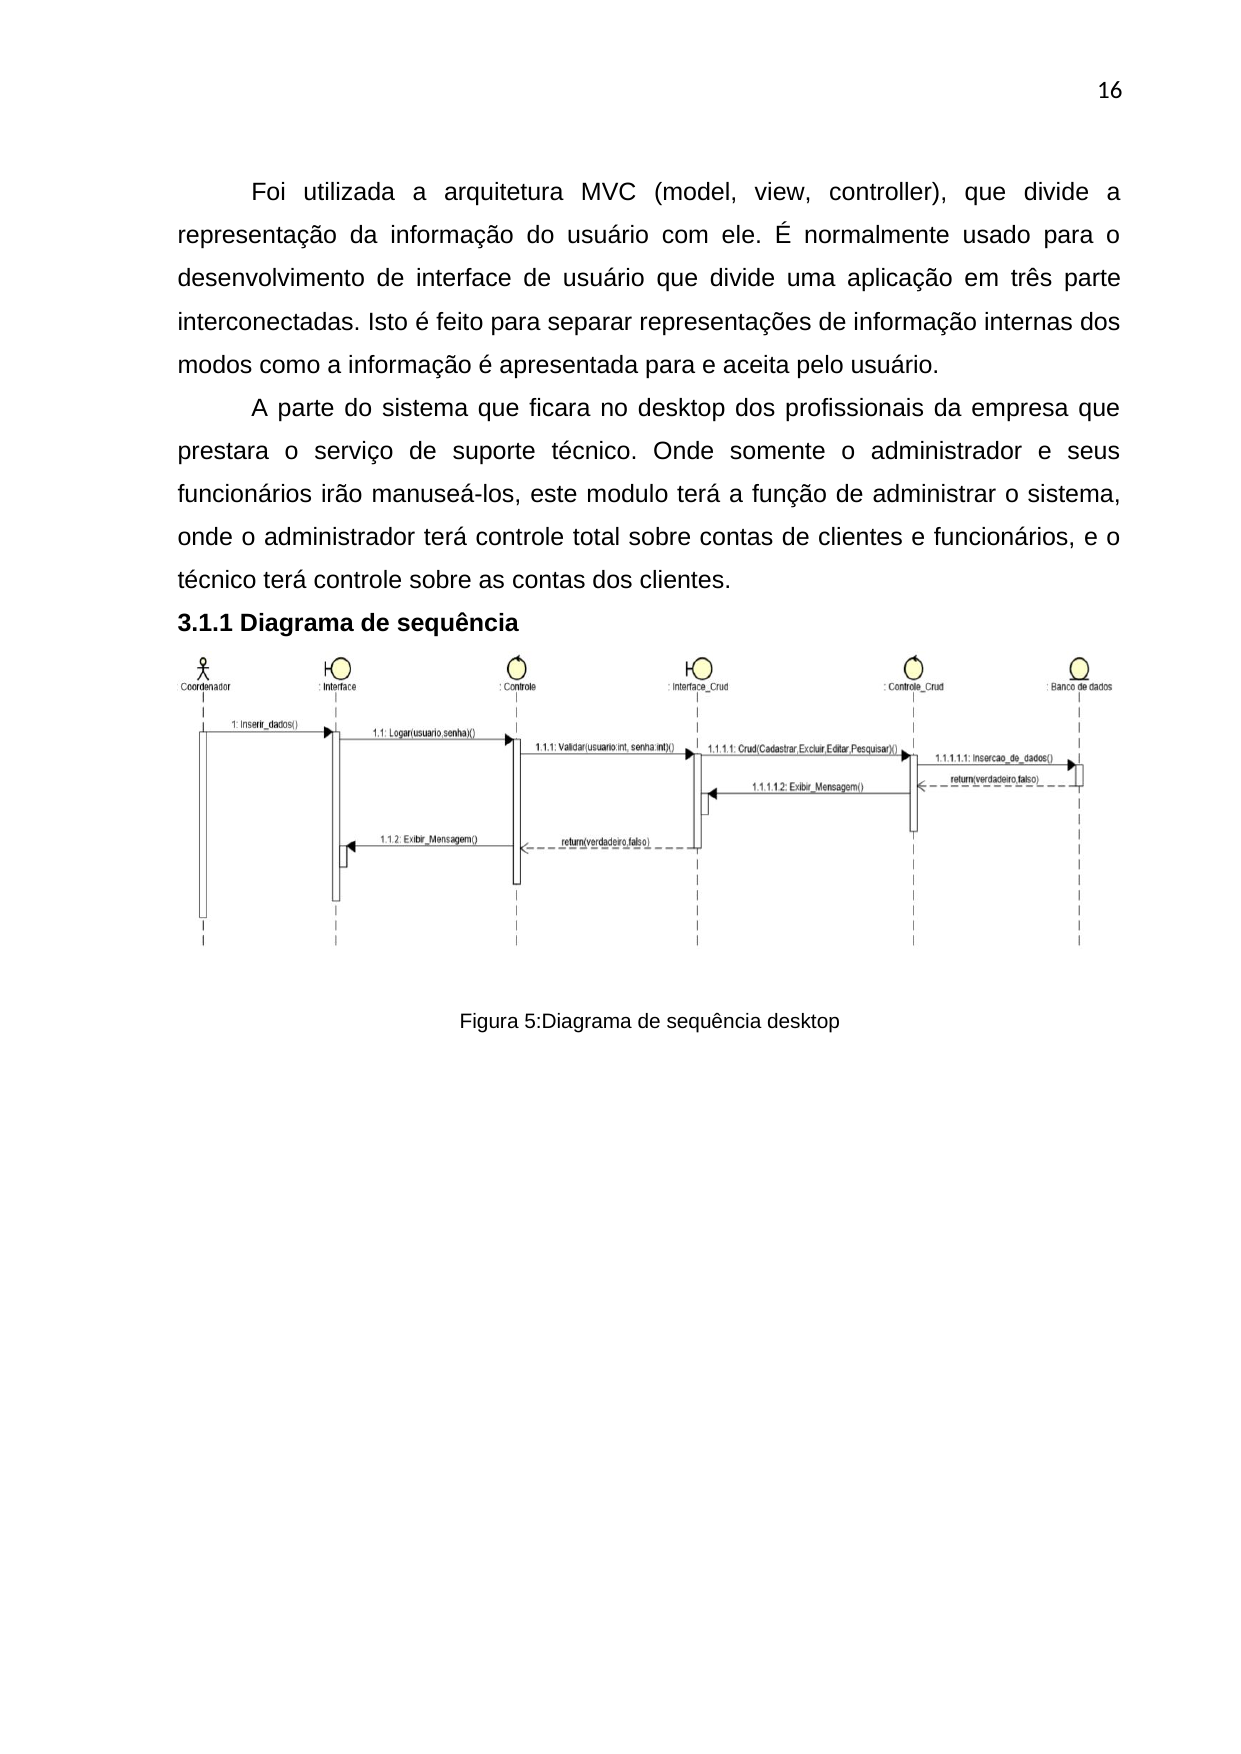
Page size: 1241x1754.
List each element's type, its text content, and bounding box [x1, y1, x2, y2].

text Figura 5:Diagrama de sequência desktop [177, 1009, 1122, 1033]
subtitle 3.1.1 Diagrama de sequência [177, 608, 1122, 637]
picture [177, 651, 1122, 994]
text Foi utilizada a arquitetura MVC (model, view, controller), que divide a representação da informação do usuário com ele. É normalmente usado para o desenvolvimento de interface de usuário que divide uma aplicação em três parte interconectadas. Isto é feito para separar representações de informação internas dos modos como a informação é apresentada para e aceita pelo usuário. [177, 177, 1122, 378]
text A parte do sistema que ficara no desktop dos profissionais da empresa que prestara o serviço de suporte técnico. Onde somente o administrador e seus funcionários irão manuseá-los, este modulo terá a função de administrar o sistema, onde o administrador terá controle total sobre contas de clientes e funcionários, e o técnico terá controle sobre as contas dos clientes. [177, 393, 1122, 594]
